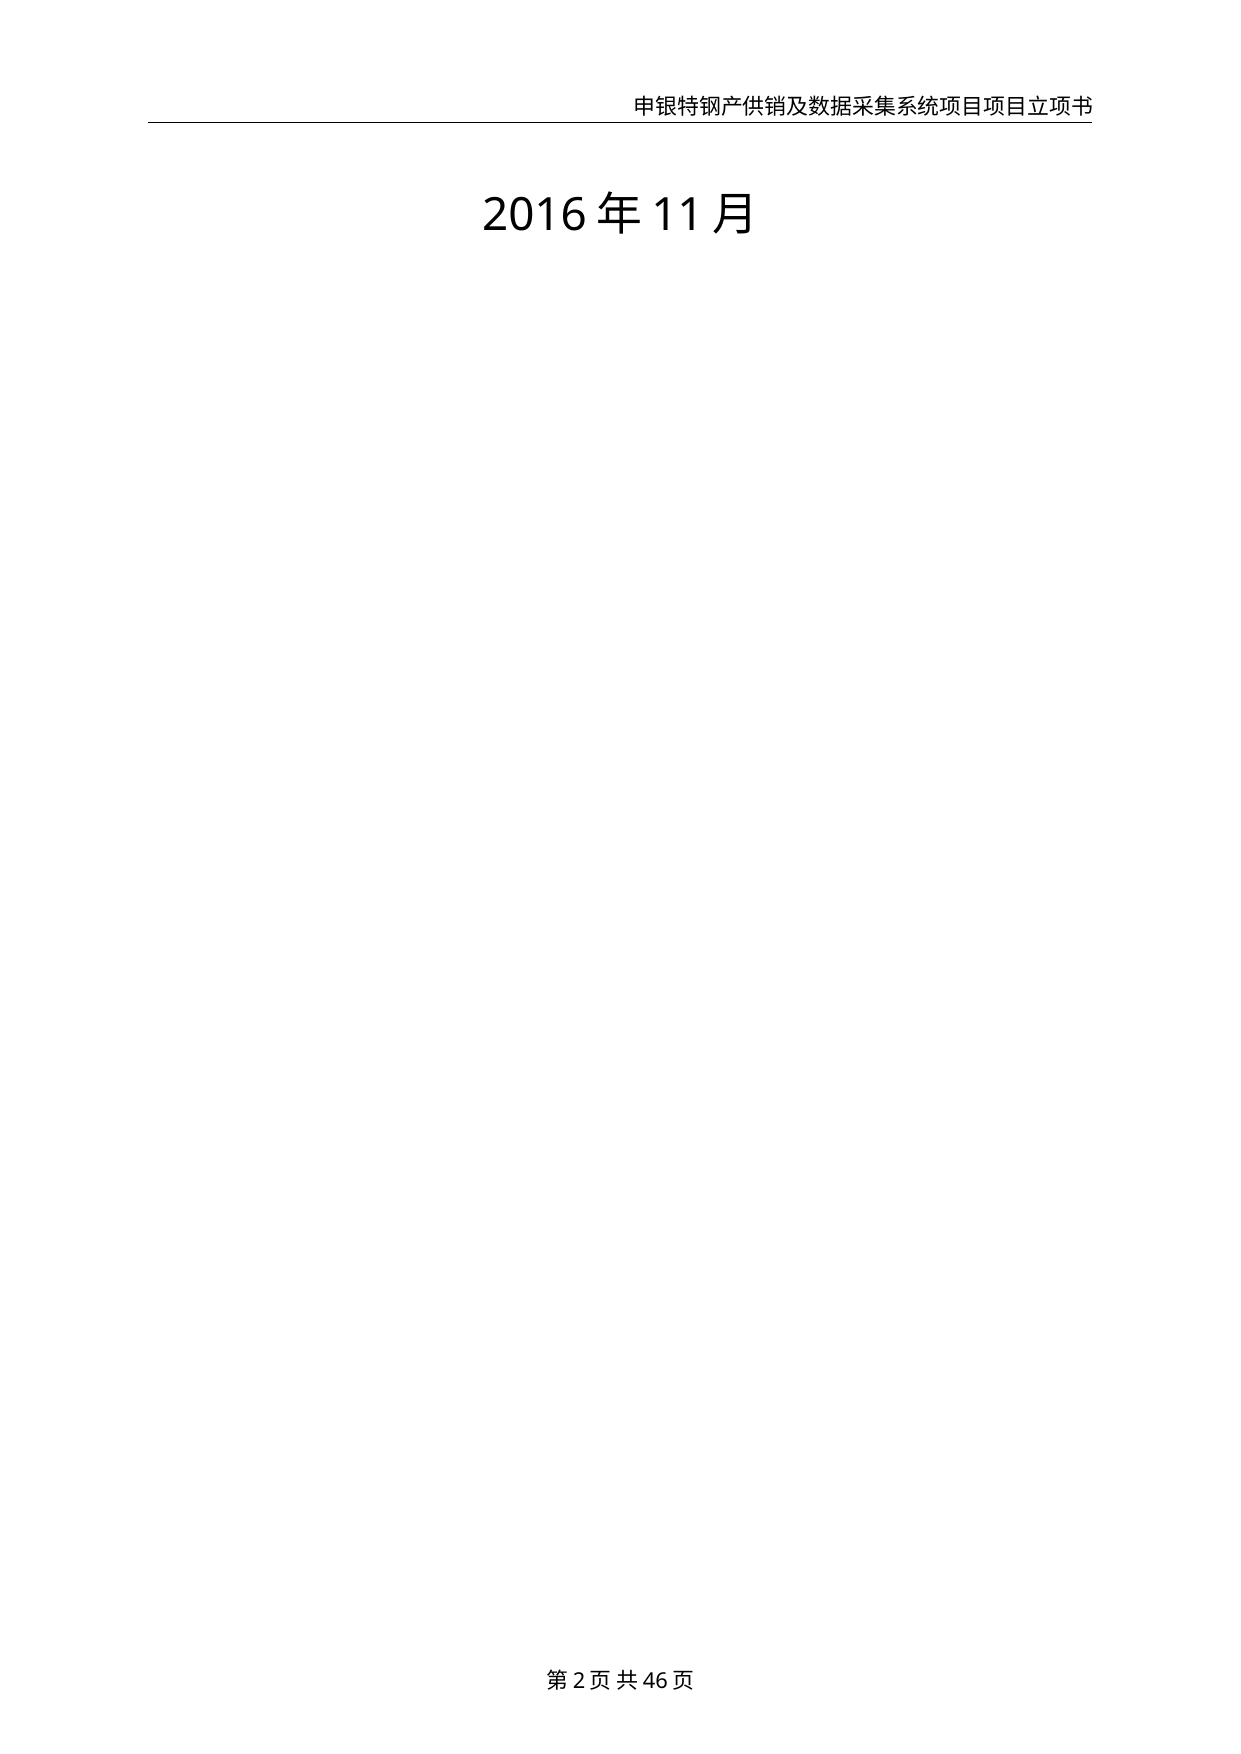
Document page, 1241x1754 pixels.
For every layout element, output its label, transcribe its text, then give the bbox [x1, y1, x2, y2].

text 2016年11月 [148, 162, 1092, 259]
